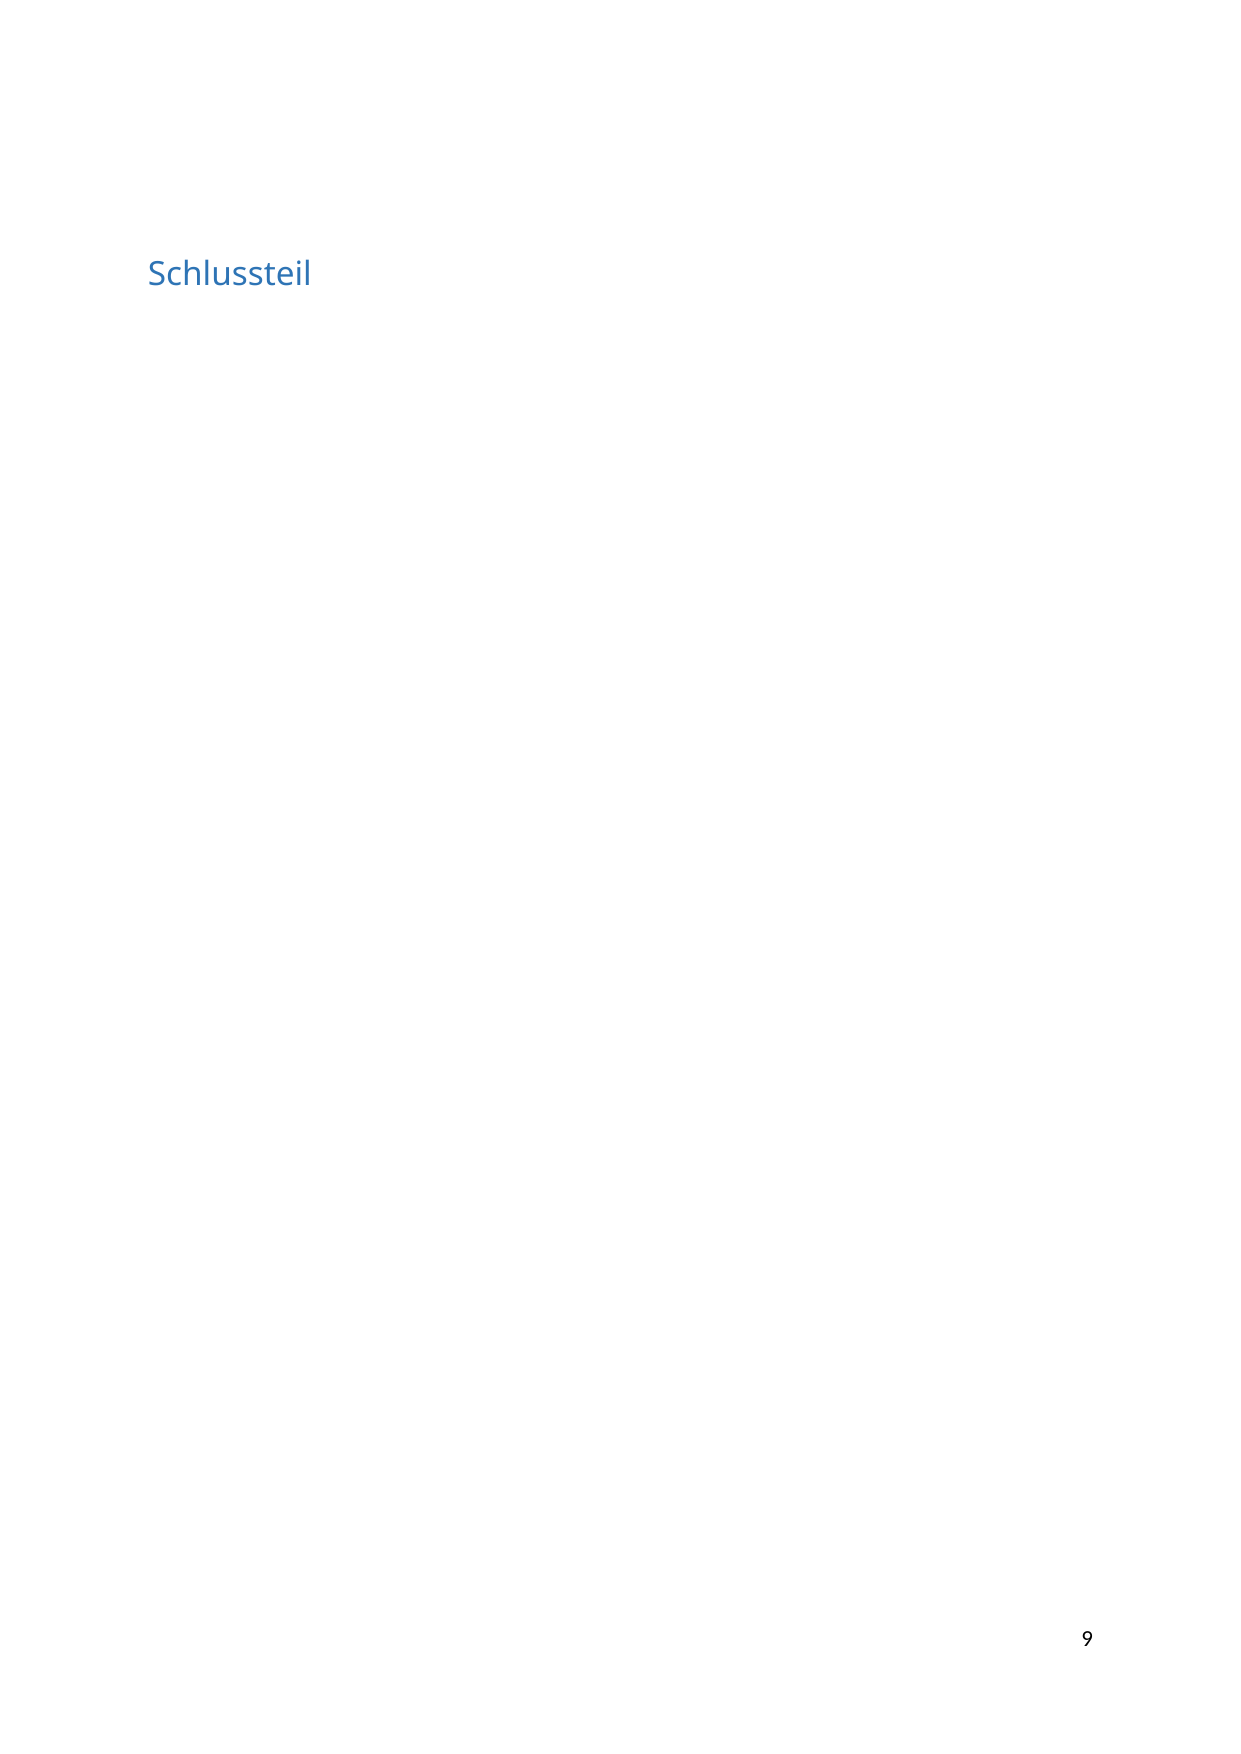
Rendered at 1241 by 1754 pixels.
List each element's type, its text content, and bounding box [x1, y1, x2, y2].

subtitle Schlussteil [148, 250, 1093, 295]
